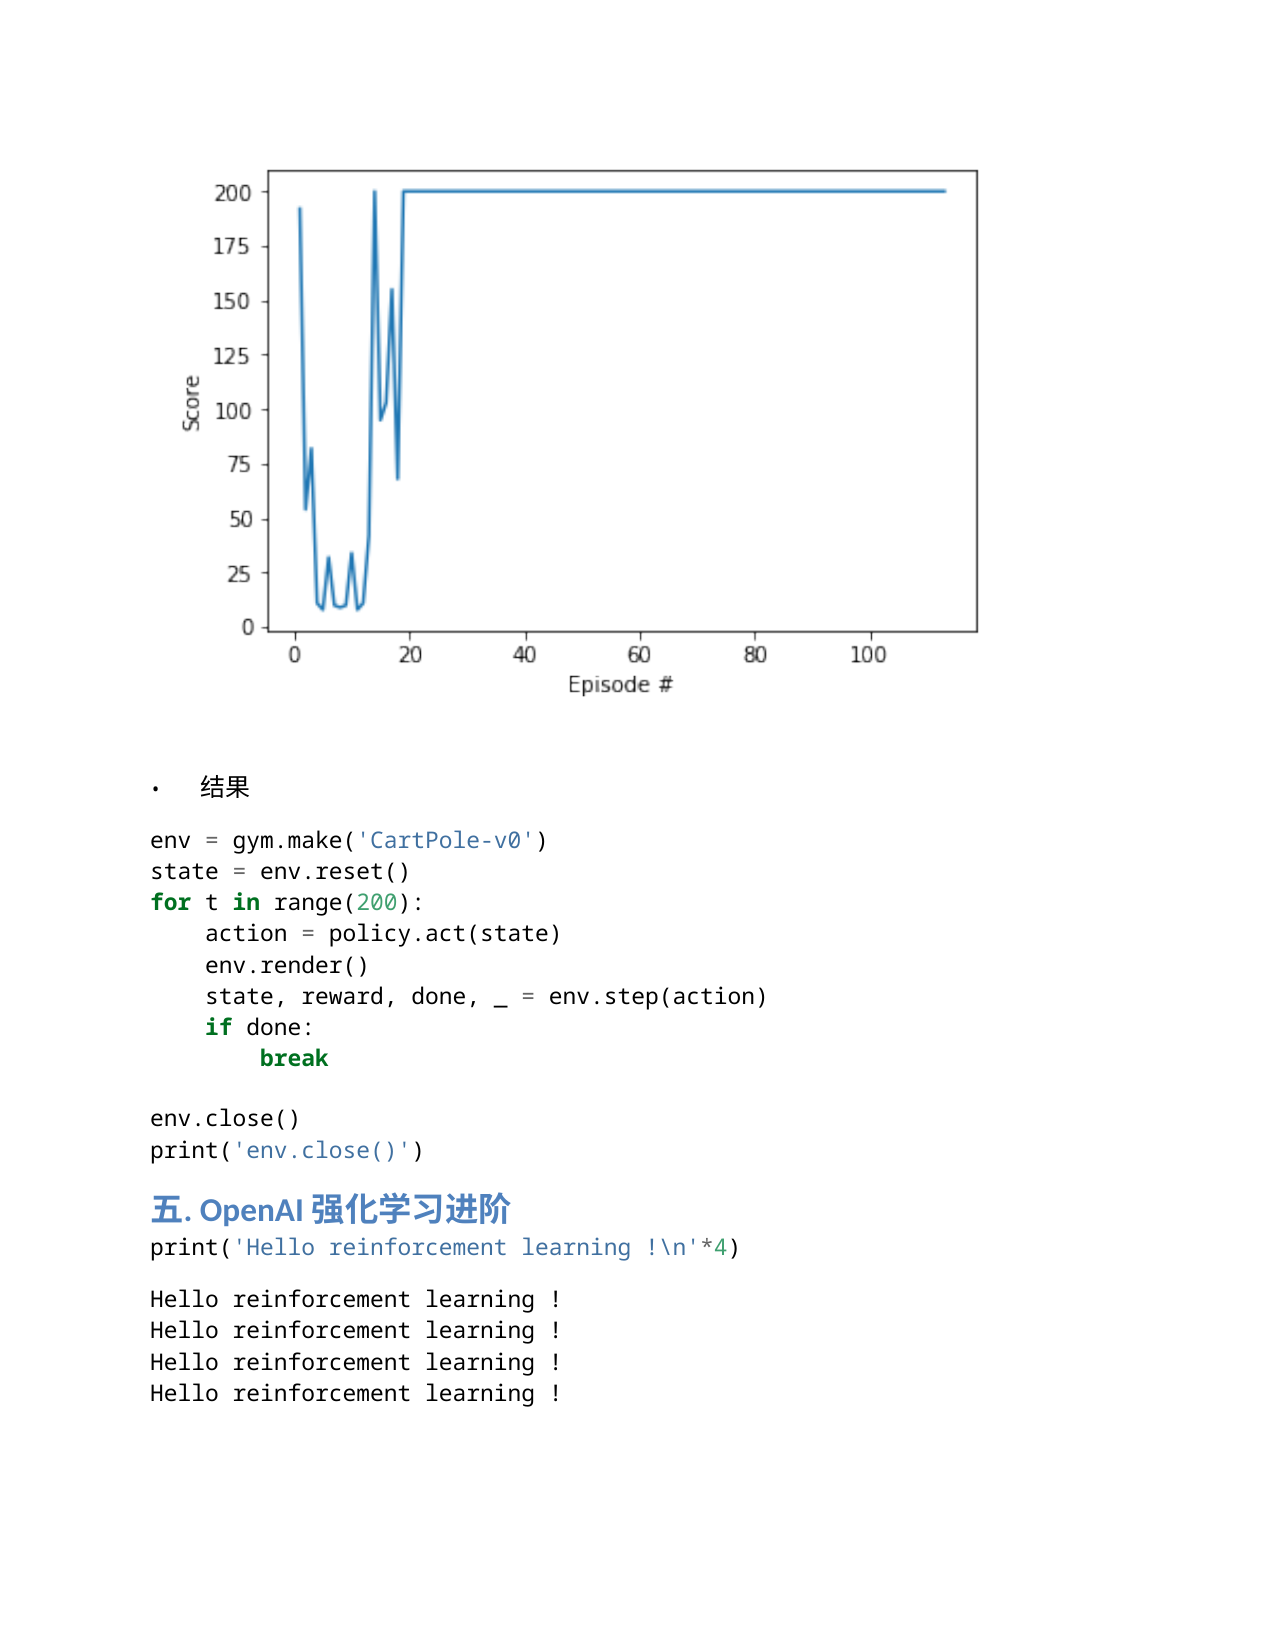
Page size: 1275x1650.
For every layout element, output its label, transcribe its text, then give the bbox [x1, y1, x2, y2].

subtitle 五. OpenAI 强化学习进阶 [150, 1186, 1125, 1231]
list 结果 [150, 774, 1125, 803]
picture [168, 150, 998, 712]
text print('Hello reinforcement learning !\n'*4) [150, 1231, 1125, 1262]
text env = gym.make('CartPole-v0') state = env.reset() for t in range(200): action = policy.act(state) env.render() state, reward, done, _ = env.step(action) if done: break env.close() print('env.close()') [150, 824, 1125, 1165]
text Hello reinforcement learning ! Hello reinforcement learning ! Hello reinforcement learning ! Hello reinforcement learning ! [150, 1283, 1125, 1408]
